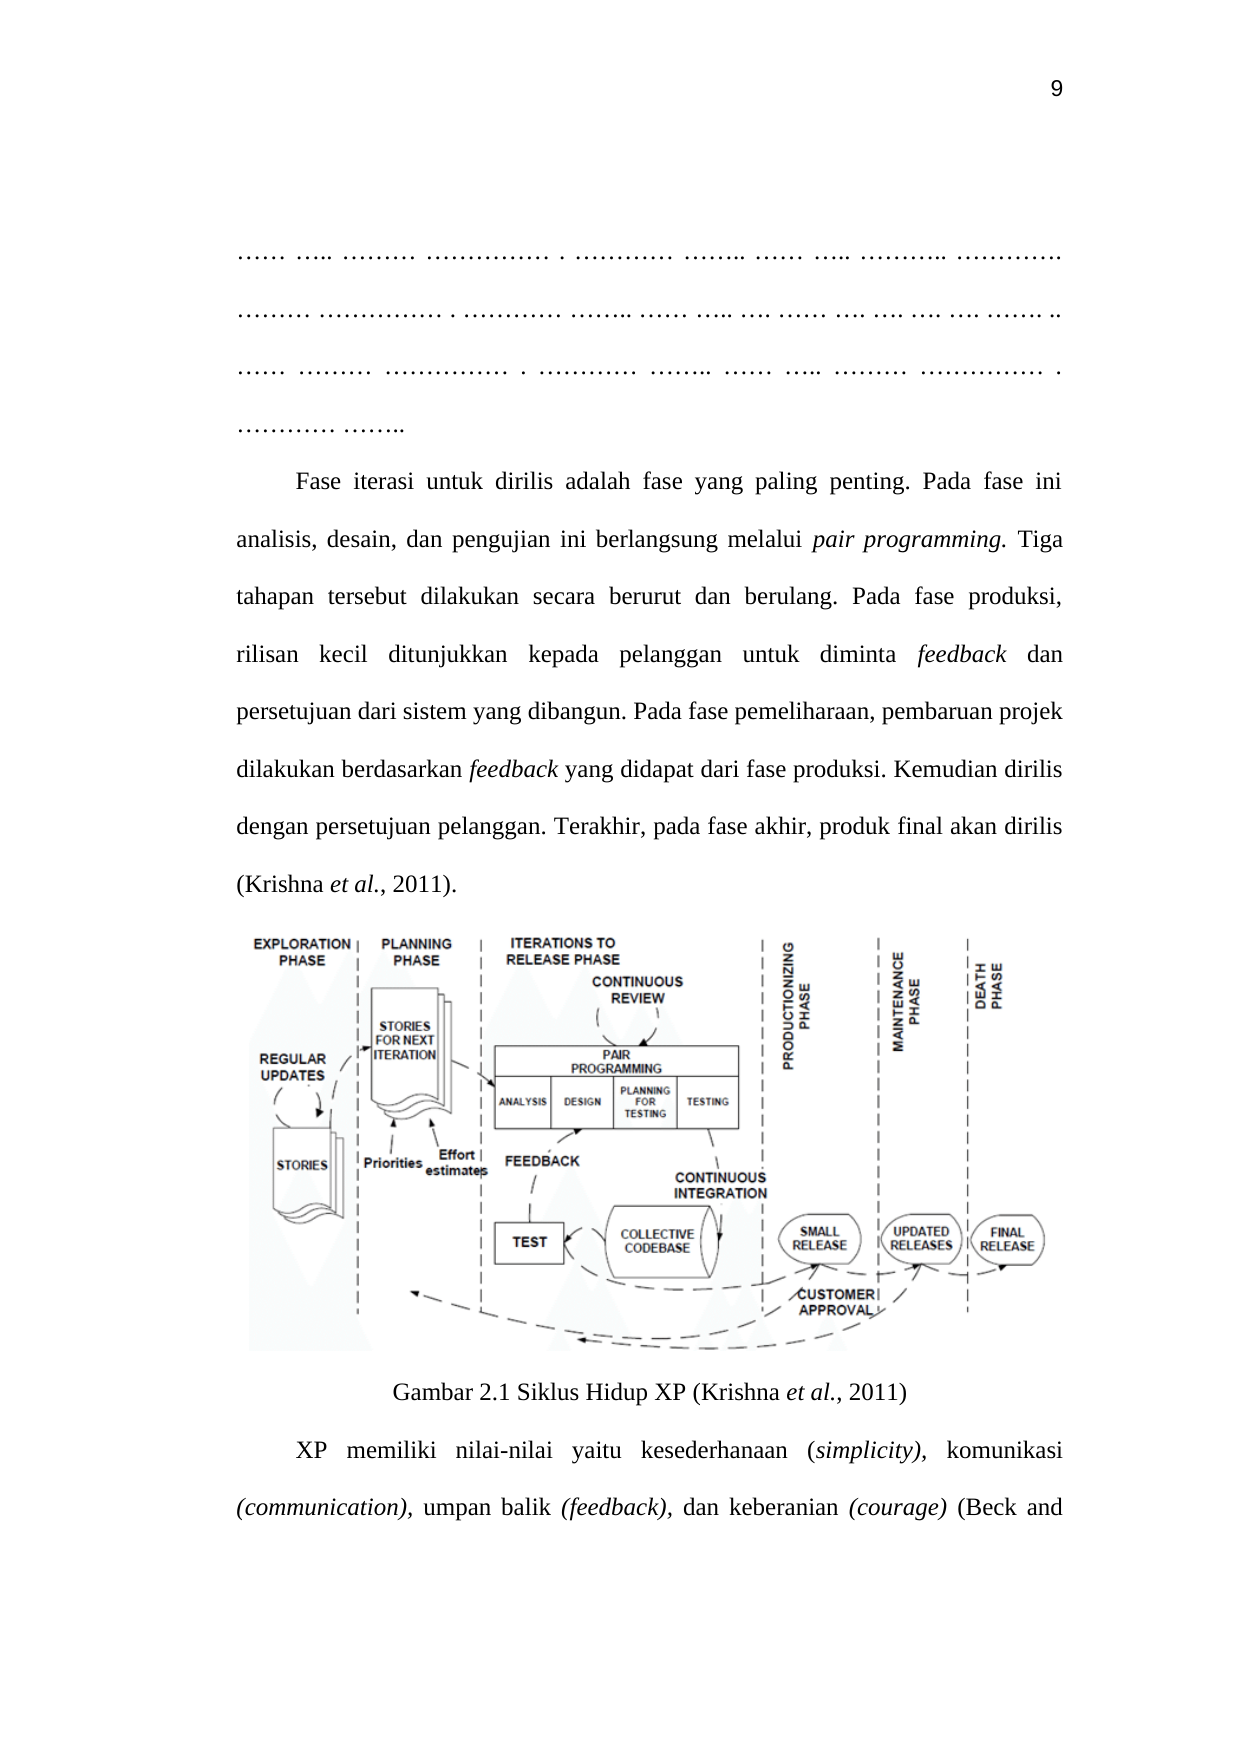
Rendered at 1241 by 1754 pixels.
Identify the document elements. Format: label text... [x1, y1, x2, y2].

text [236, 236, 1063, 437]
text Fase iterasi untuk dirilis adalah fase yang paling penting. Pada fase ini analisis, desain, dan pengujian ini berlangsung melalui pair programming. Tiga tahapan tersebut dilakukan secara berurut dan berulang. Pada fase produksi, rilisan kecil ditunjukkan kepada pelanggan untuk diminta feedback dan persetujuan dari sistem yang dibangun. Pada fase pemeliharaan, pembaruan projek dilakukan berdasarkan feedback yang didapat dari fase produksi. Kemudian dirilis dengan persetujuan pelanggan. Terakhir, pada fase akhir, produk final akan dirilis (Krishna et al., 2011). [236, 466, 1063, 897]
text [236, 1435, 1063, 1521]
picture [248, 926, 1051, 1351]
text Gambar 2.1 Siklus Hidup XP (Krishna et al., 2011) [236, 1377, 1063, 1406]
